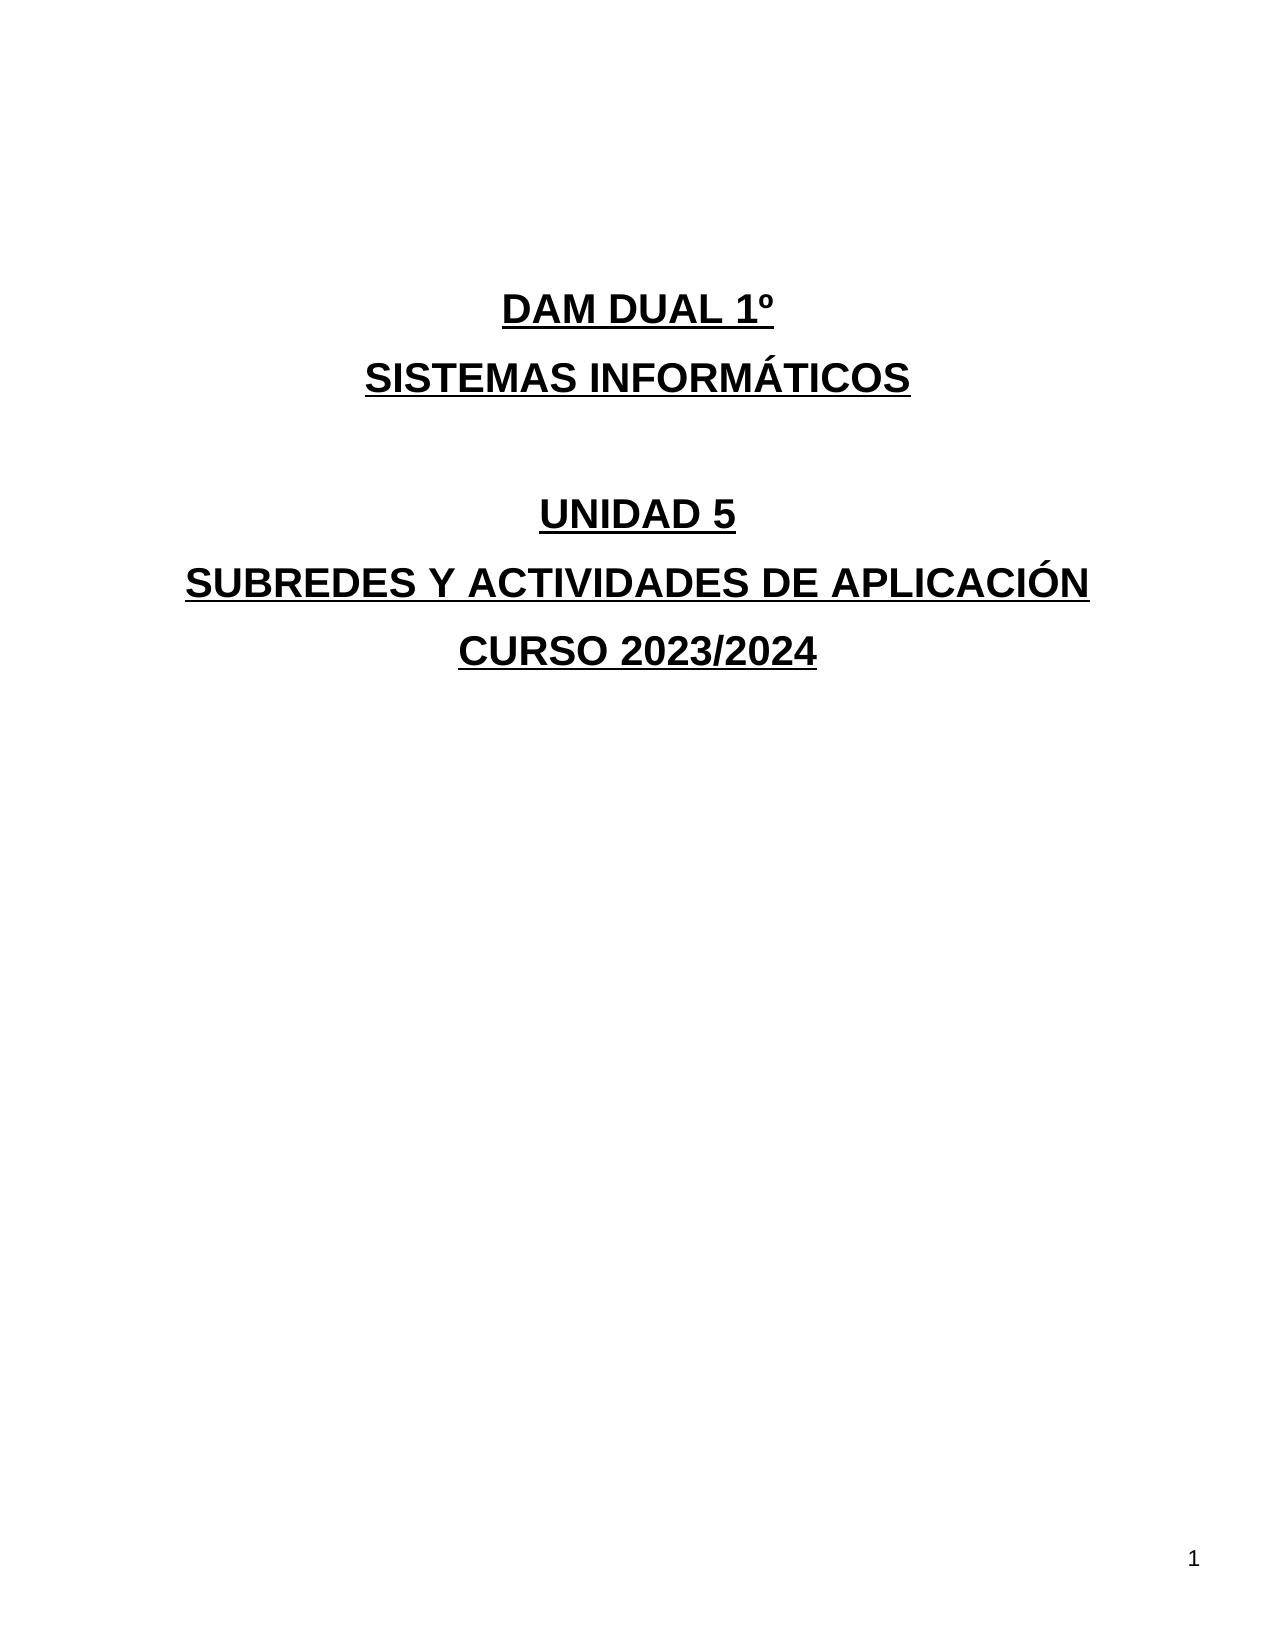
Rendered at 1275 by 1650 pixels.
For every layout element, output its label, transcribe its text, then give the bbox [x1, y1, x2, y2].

text SUBREDES Y ACTIVIDADES DE APLICACIÓN [150, 558, 1125, 606]
text SISTEMAS INFORMÁTICOS [150, 353, 1125, 401]
text DAM DUAL 1º [150, 285, 1125, 333]
text CURSO 2023/2024 [150, 627, 1125, 674]
text UNIDAD 5 [150, 490, 1125, 538]
